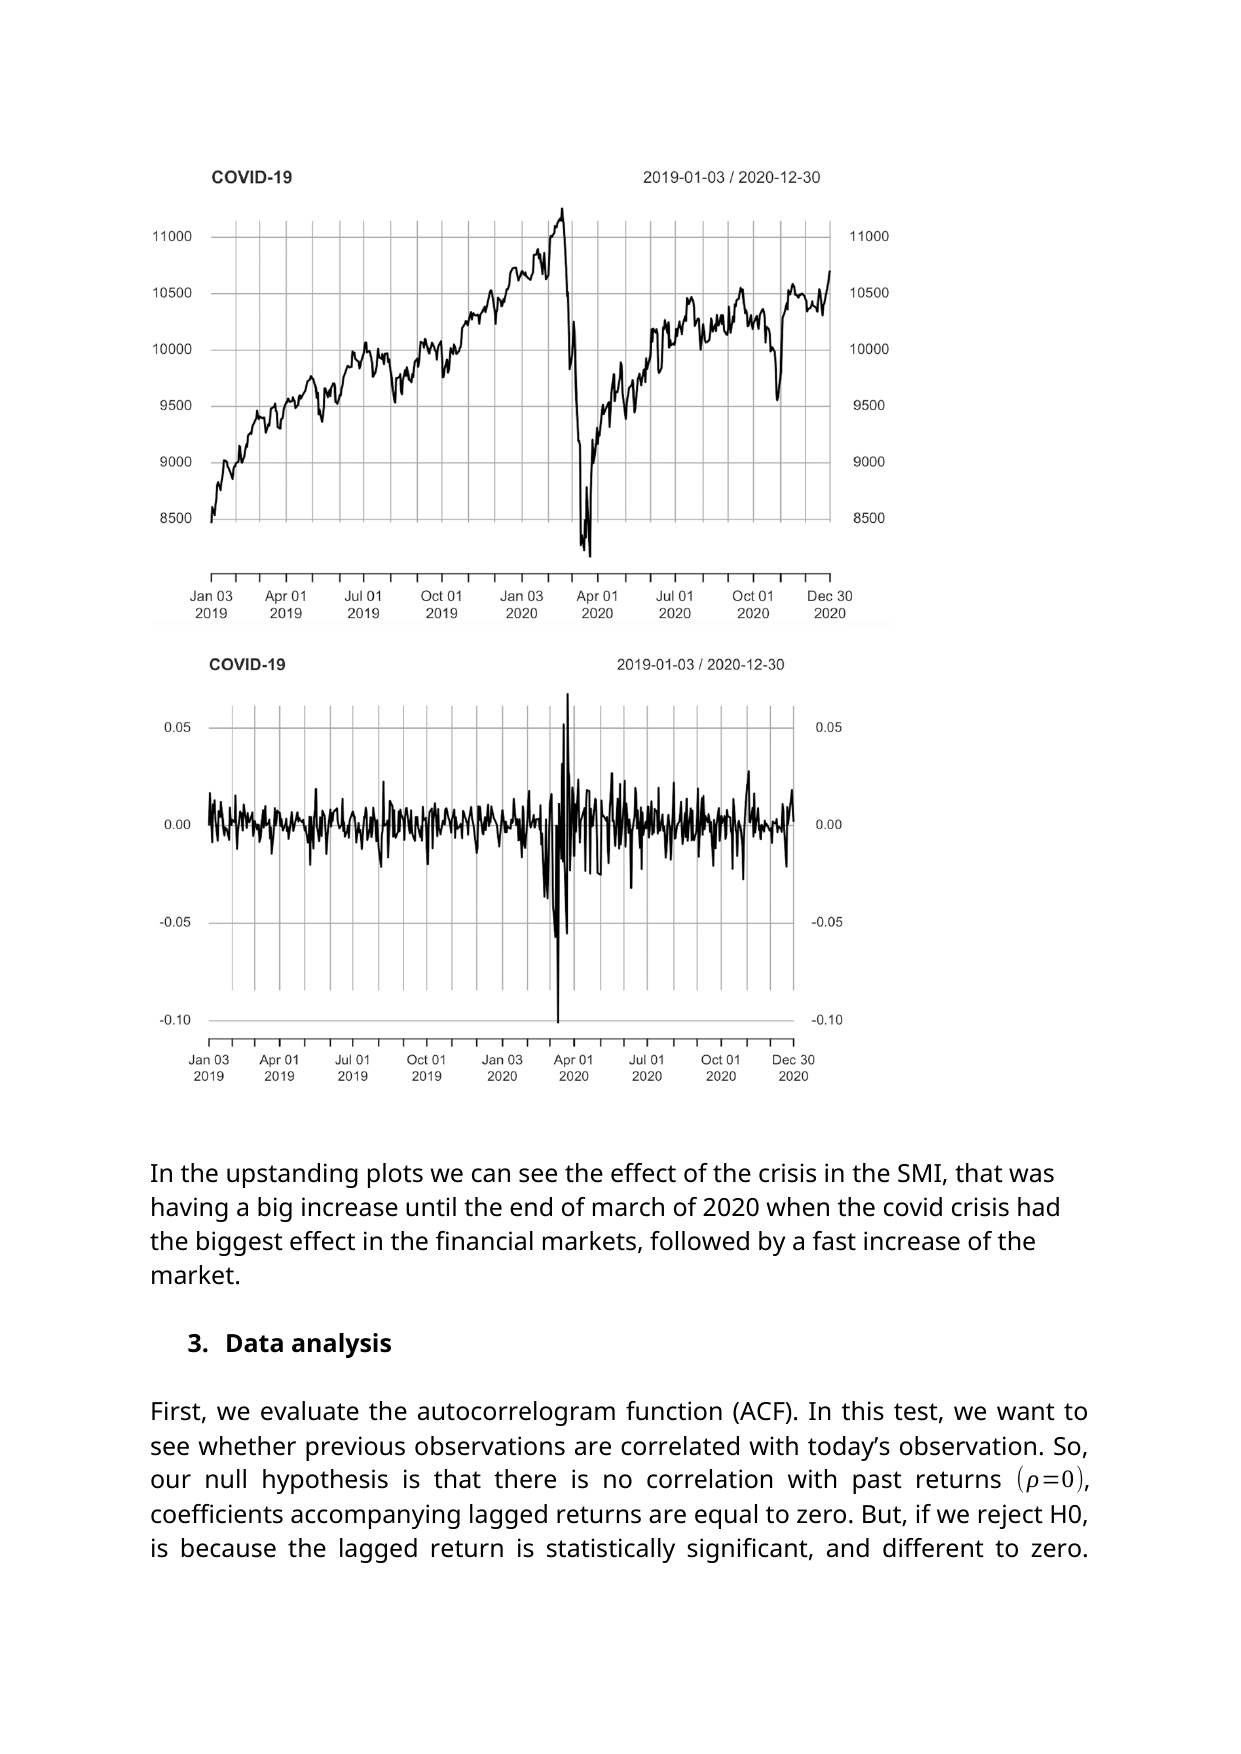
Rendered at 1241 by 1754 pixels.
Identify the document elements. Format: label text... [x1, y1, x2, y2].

picture [150, 150, 892, 1088]
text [150, 1394, 1090, 1564]
text In the upstanding plots we can see the effect of the crisis in the SMI, that was having a big increase until the end of march of 2020 when the covid crisis had the biggest effect in the financial markets, followed by a fast increase of the market. [150, 1156, 1090, 1292]
list Data analysis [187, 1326, 1090, 1360]
